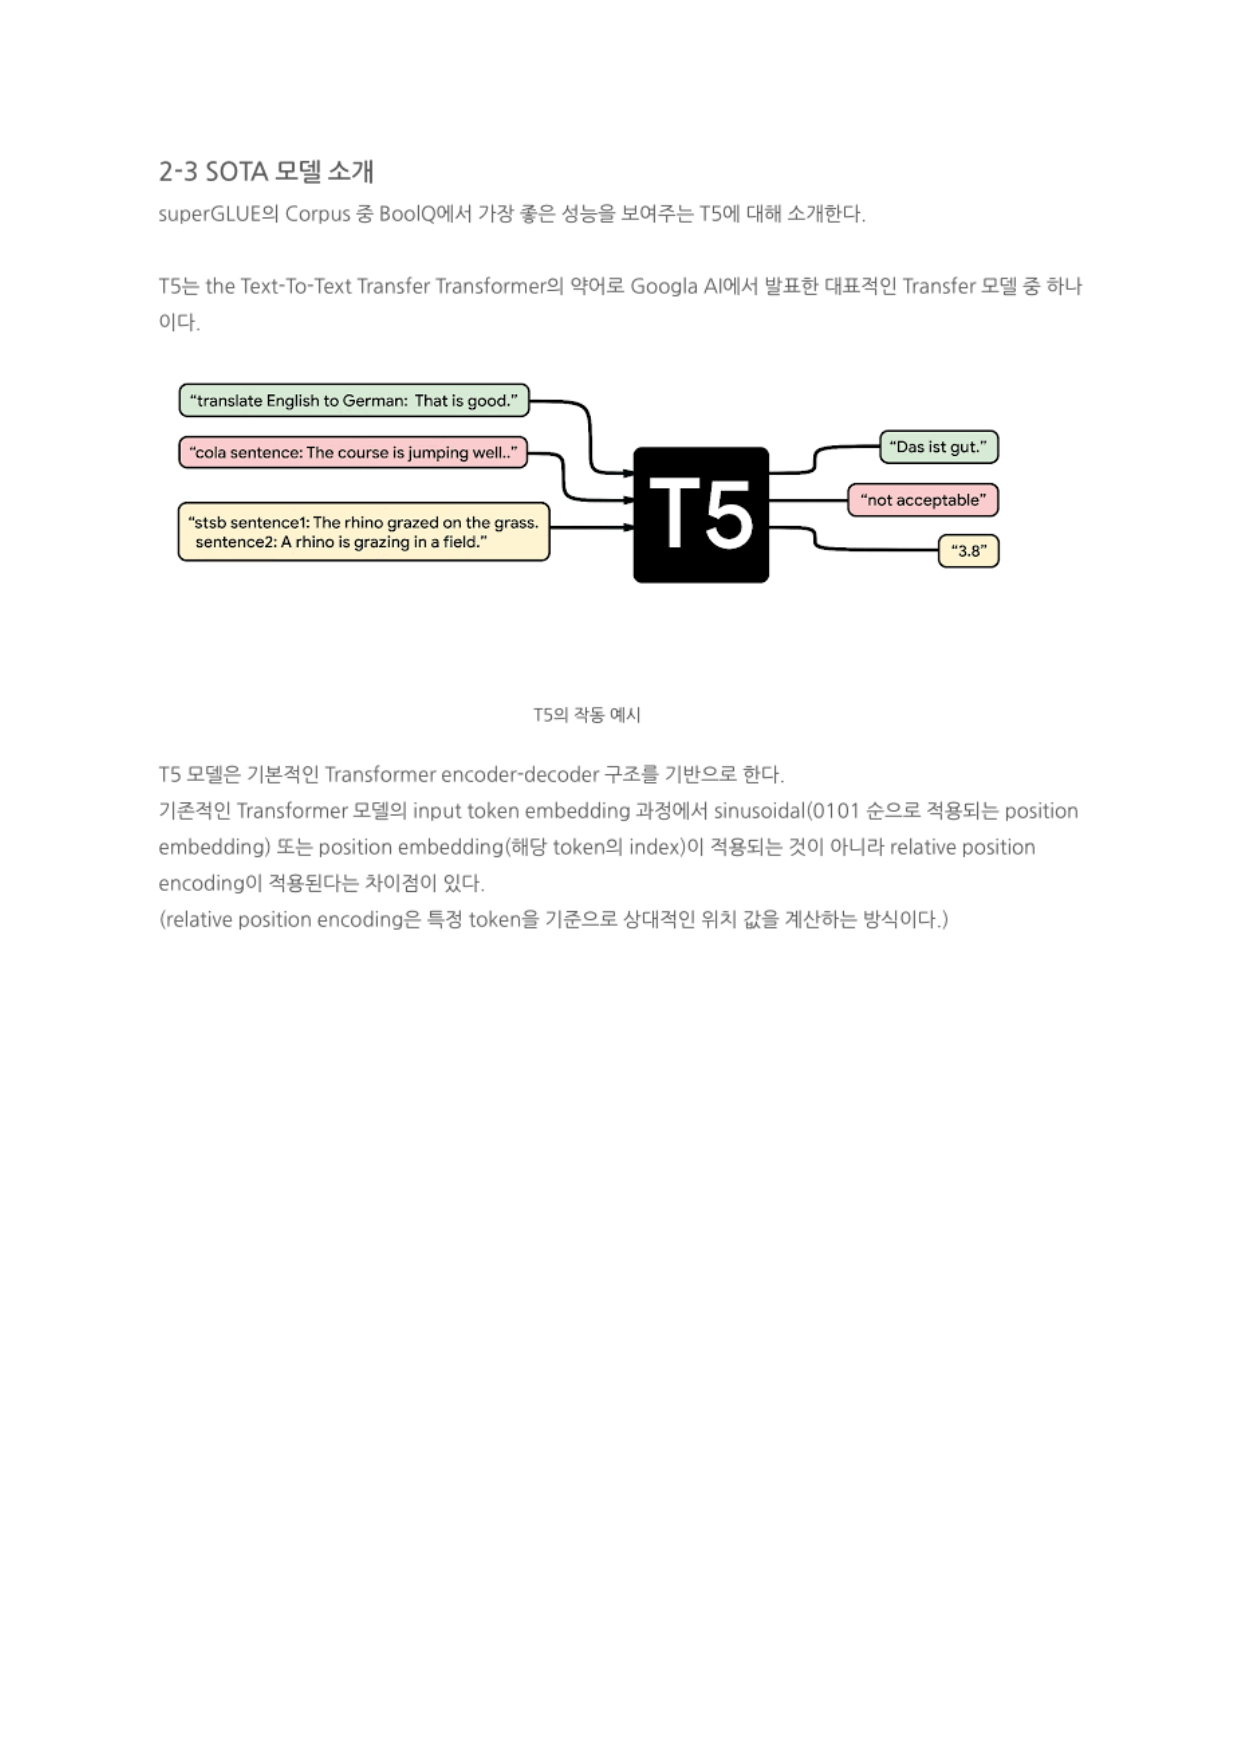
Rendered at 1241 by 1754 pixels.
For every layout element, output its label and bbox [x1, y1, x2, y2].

picture [150, 150, 1091, 946]
